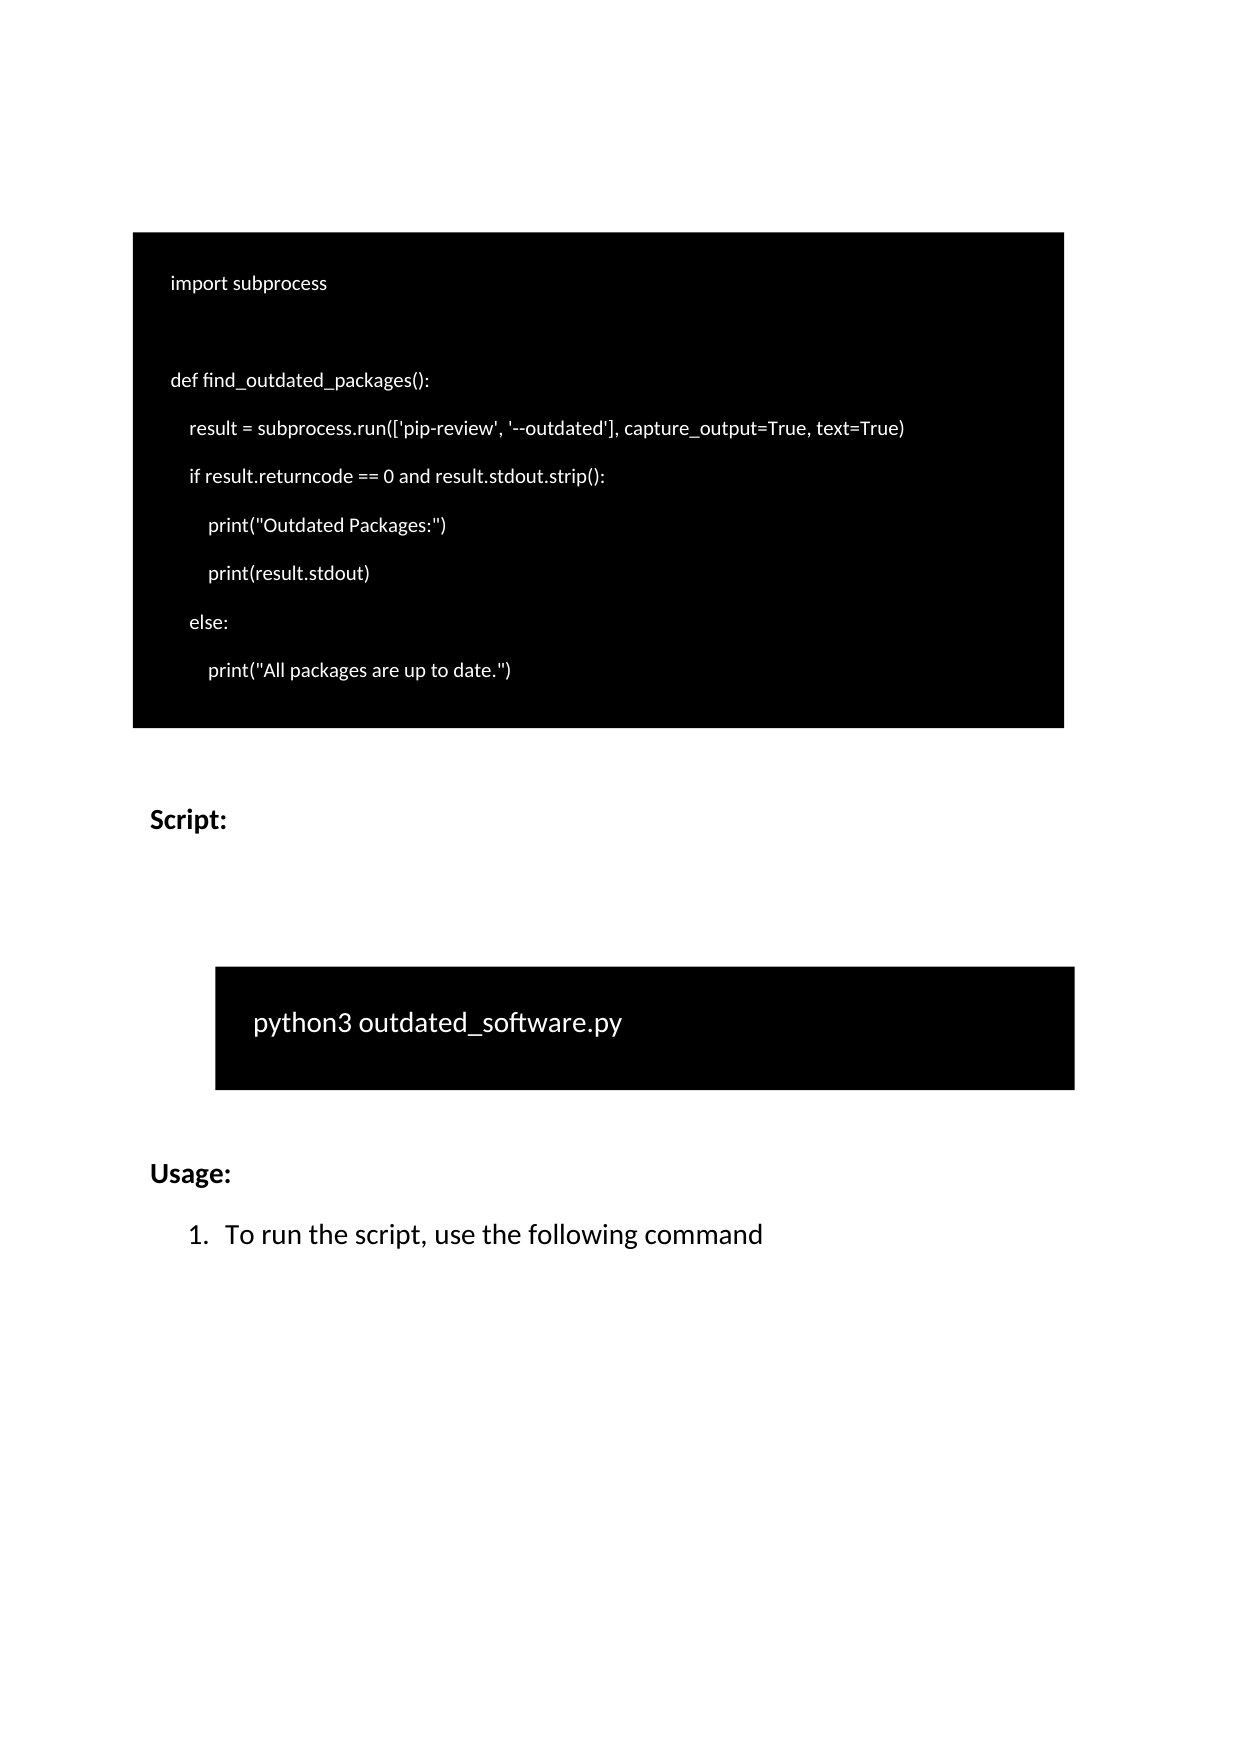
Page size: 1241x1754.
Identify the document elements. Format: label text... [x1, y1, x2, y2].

text Usage: [150, 923, 1090, 1191]
list To run the script, use the following command [187, 1216, 1090, 1252]
text Script: [150, 211, 1090, 837]
